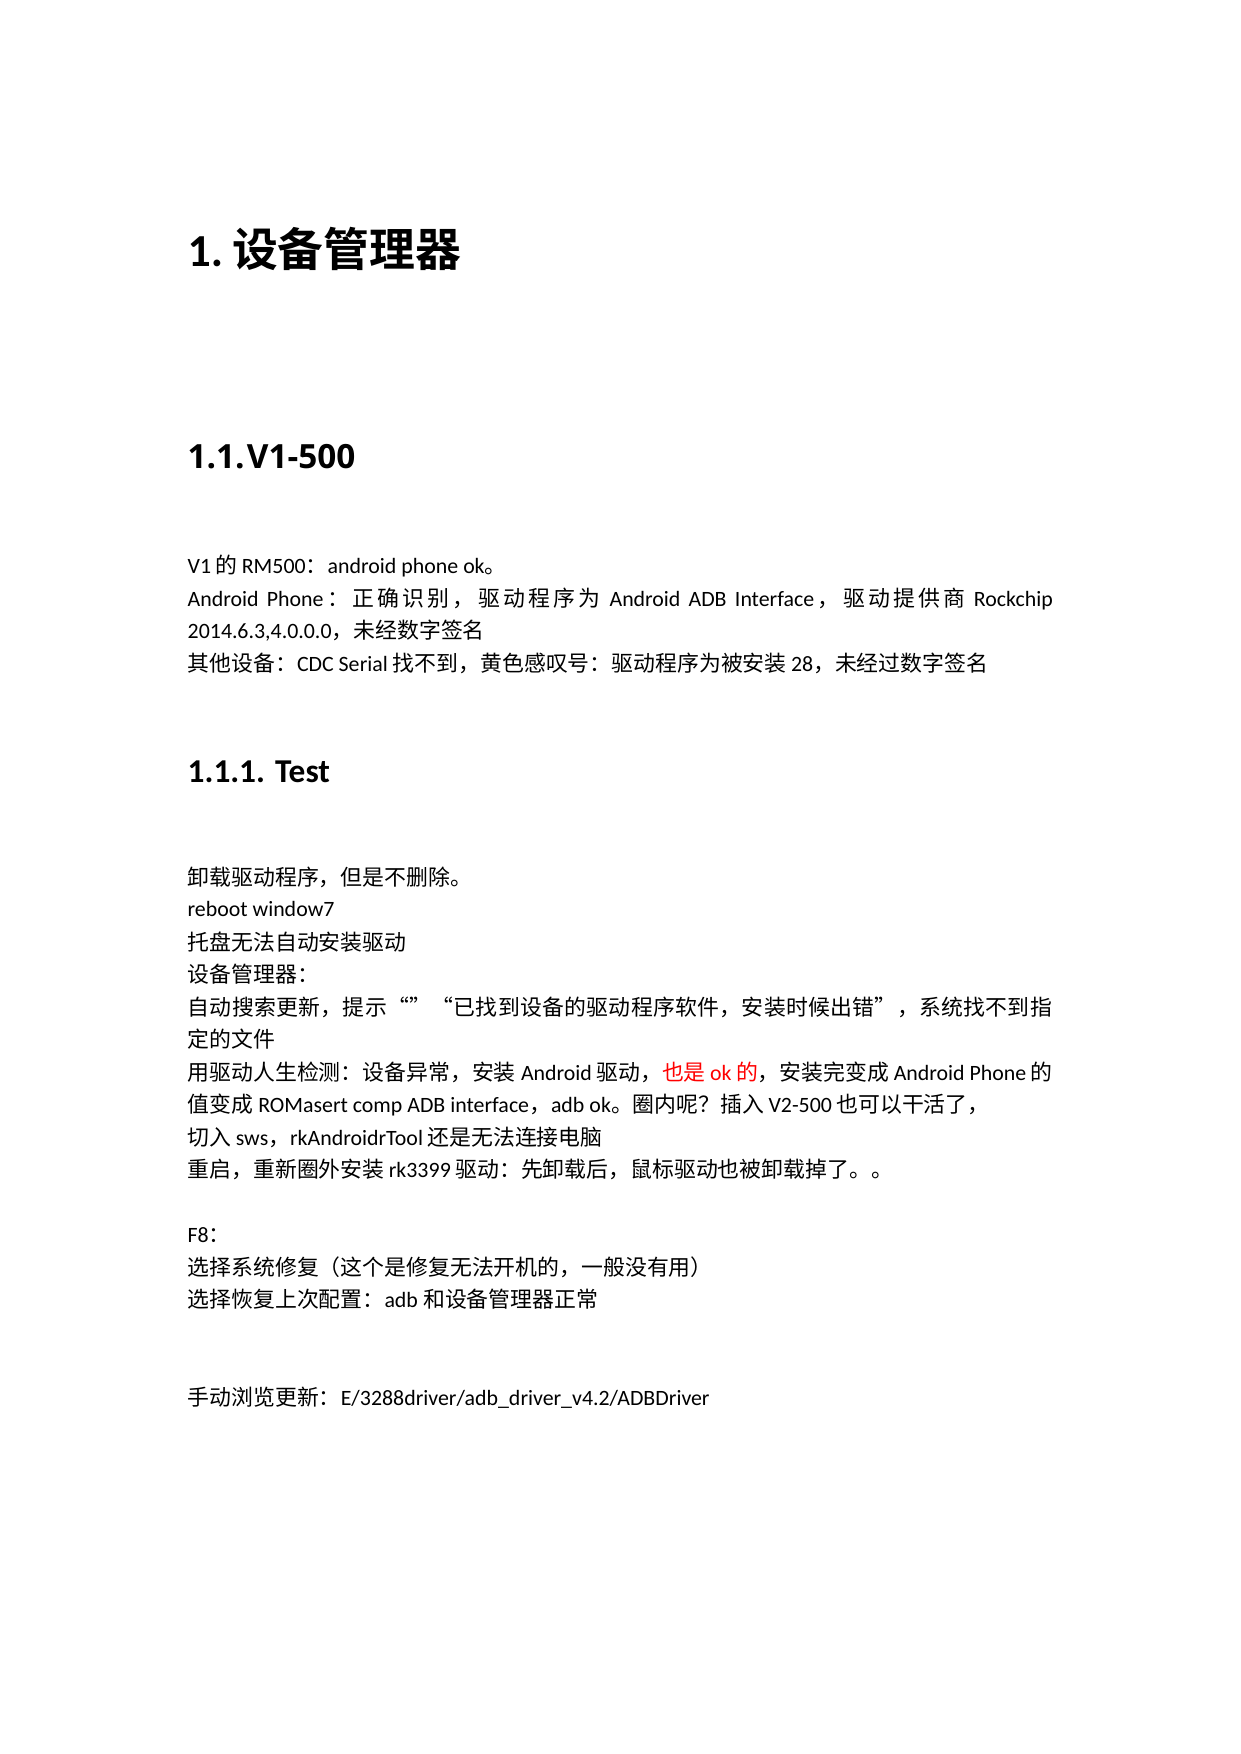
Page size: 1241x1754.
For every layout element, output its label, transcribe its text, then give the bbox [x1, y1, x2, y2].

text Android Phone：正确识别，驱动程序为Android ADB Interface，驱动提供商Rockchip 2014.6.3,4.0.0.0，未经数字签名 [187, 581, 1053, 646]
text reboot window7 [187, 892, 1053, 924]
text 托盘无法自动安装驱动 [187, 924, 1053, 957]
text 其他设备：CDC Serial 找不到，黄色感叹号：驱动程序为被安装28，未经过数字签名 [187, 646, 1053, 678]
text 切入sws，rkAndroidrTool还是无法连接电脑 [187, 1119, 1053, 1152]
subtitle V1-500 [187, 423, 1053, 488]
subtitle Test [187, 738, 1053, 803]
text V1的RM500：android phone ok。 [187, 548, 1053, 581]
text F8： [187, 1217, 1053, 1249]
text 重启，重新圈外安装rk3399驱动：先卸载后，鼠标驱动也被卸载掉了。。 [187, 1152, 1053, 1184]
text 用驱动人生检测：设备异常，安装Android驱动，也是ok的，安装完变成Android Phone的值变成 ROMasert comp ADB interface，adb ok。圈内呢？插入V2-500也可以干活了， [187, 1054, 1053, 1119]
text 手动浏览更新：E/3288driver/adb_driver_v4.2/ADBDriver [187, 1379, 1053, 1412]
text 自动搜索更新，提示“”“已找到设备的驱动程序软件，安装时候出错”，系统找不到指定的文件 [187, 989, 1053, 1054]
subtitle 设备管理器 [187, 197, 1053, 295]
text 选择系统修复（这个是修复无法开机的，一般没有用） [187, 1249, 1053, 1282]
text 选择恢复上次配置：adb 和设备管理器正常 [187, 1282, 1053, 1314]
text 设备管理器： [187, 957, 1053, 989]
text 卸载驱动程序，但是不删除。 [187, 859, 1053, 892]
